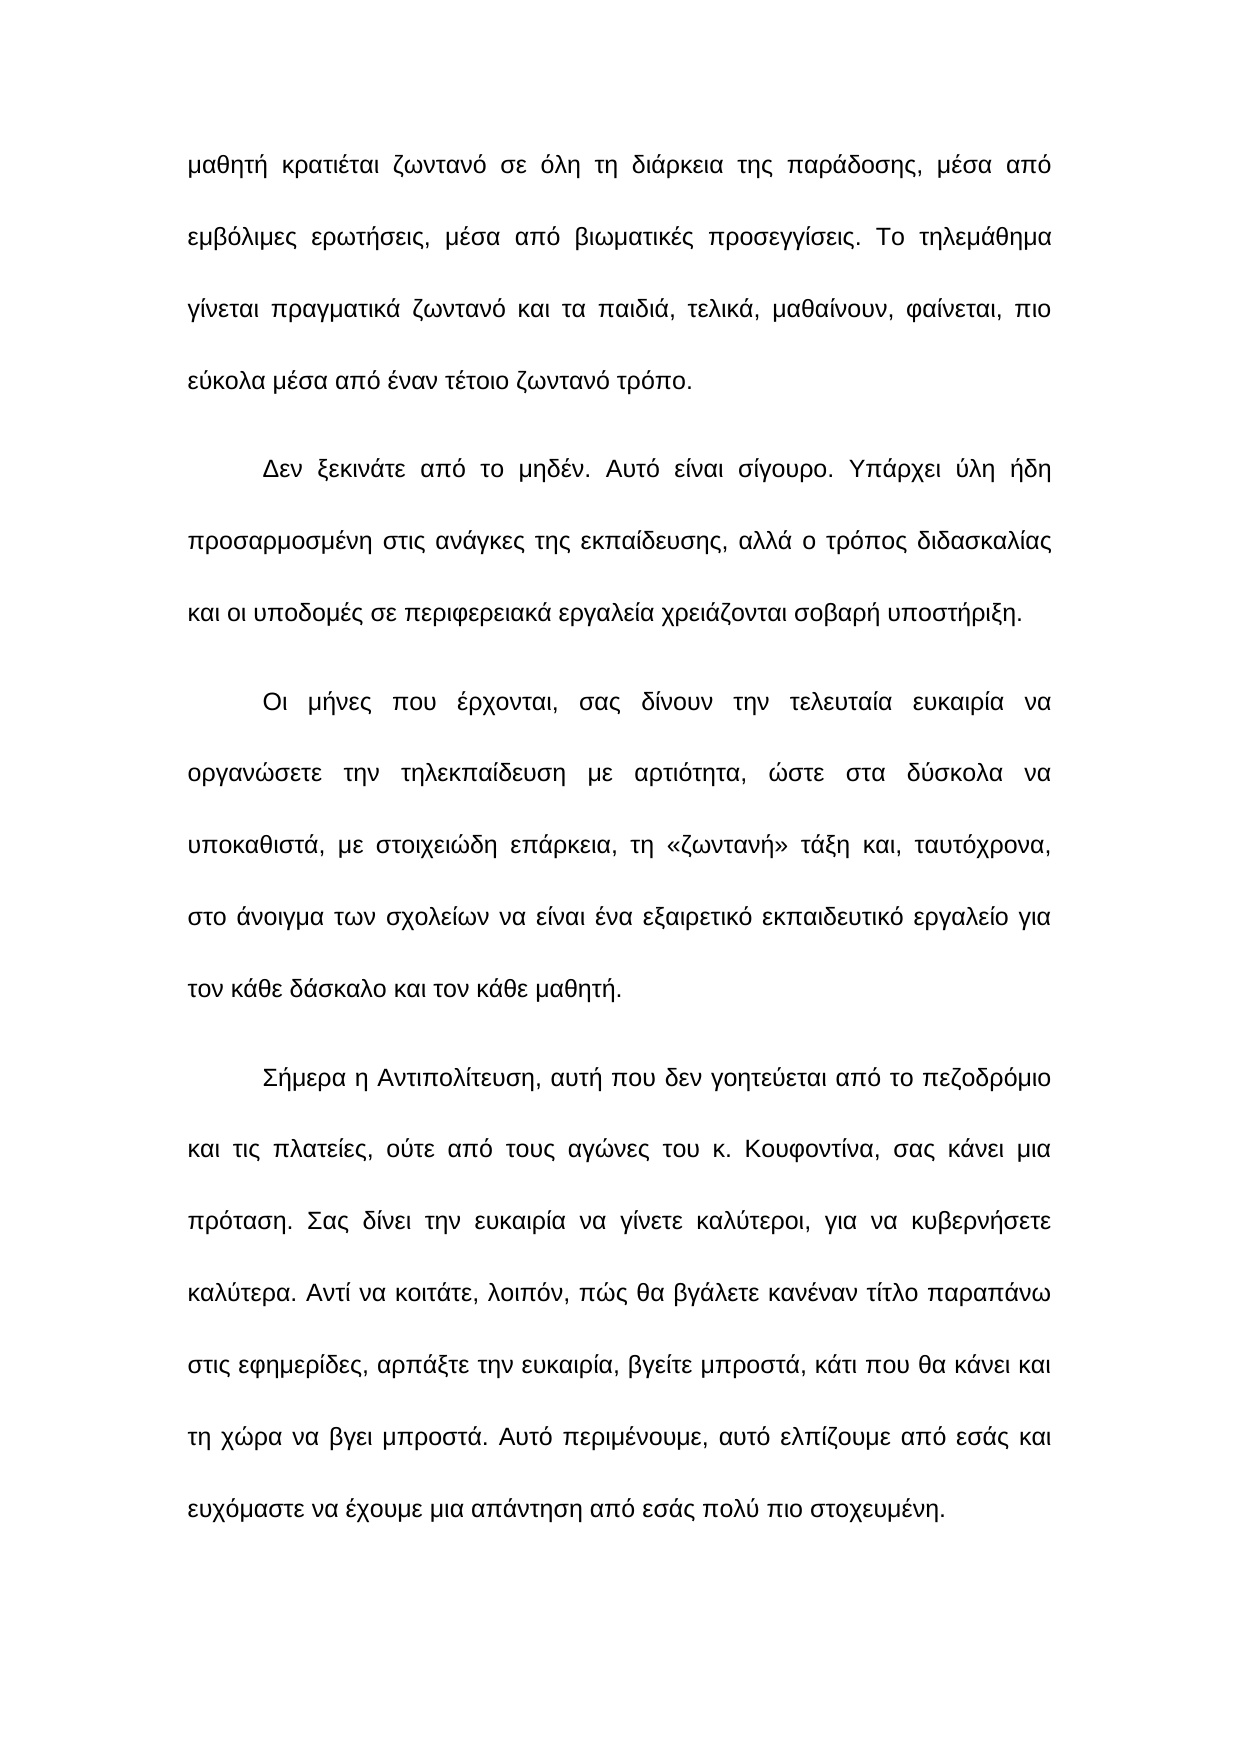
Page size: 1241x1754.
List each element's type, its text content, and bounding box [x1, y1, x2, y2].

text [187, 150, 1053, 394]
text Οι μήνες που έρχονται, σας δίνουν την τελευταία ευκαιρία να οργανώσετε την τηλεκπαίδευση με αρτιότητα, ώστε στα δύσκολα να υποκαθιστά, με στοιχειώδη επάρκεια, τη «ζωντανή» τάξη και, ταυτόχρονα, στο άνοιγμα των σχολείων να είναι ένα εξαιρετικό εκπαιδευτικό εργαλείο για τον κάθε δάσκαλο και τον κάθε μαθητή. [187, 686, 1053, 1003]
text Σήμερα η Αντιπολίτευση, αυτή που δεν γοητεύεται από το πεζοδρόμιο και τις πλατείες, ούτε από τους αγώνες του κ. Κουφοντίνα, σας κάνει μια πρόταση. Σας δίνει την ευκαιρία να γίνετε καλύτεροι, για να κυβερνήσετε καλύτερα. Αντί να κοιτάτε, λοιπόν, πώς θα βγάλετε κανέναν τίτλο παραπάνω στις εφημερίδες, αρπάξτε την ευκαιρία, βγείτε μπροστά, κάτι που θα κάνει και τη χώρα να βγει μπροστά. Αυτό περιμένουμε, αυτό ελπίζουμε από εσάς και ευχόμαστε να έχουμε μια απάντηση από εσάς πολύ πιο στοχευμένη. [187, 1062, 1053, 1522]
text Δεν ξεκινάτε από το μηδέν. Αυτό είναι σίγουρο. Υπάρχει ύλη ήδη προσαρμοσμένη στις ανάγκες της εκπαίδευσης, αλλά ο τρόπος διδασκαλίας και οι υποδομές σε περιφερειακά εργαλεία χρειάζονται σοβαρή υποστήριξη. [187, 454, 1053, 627]
